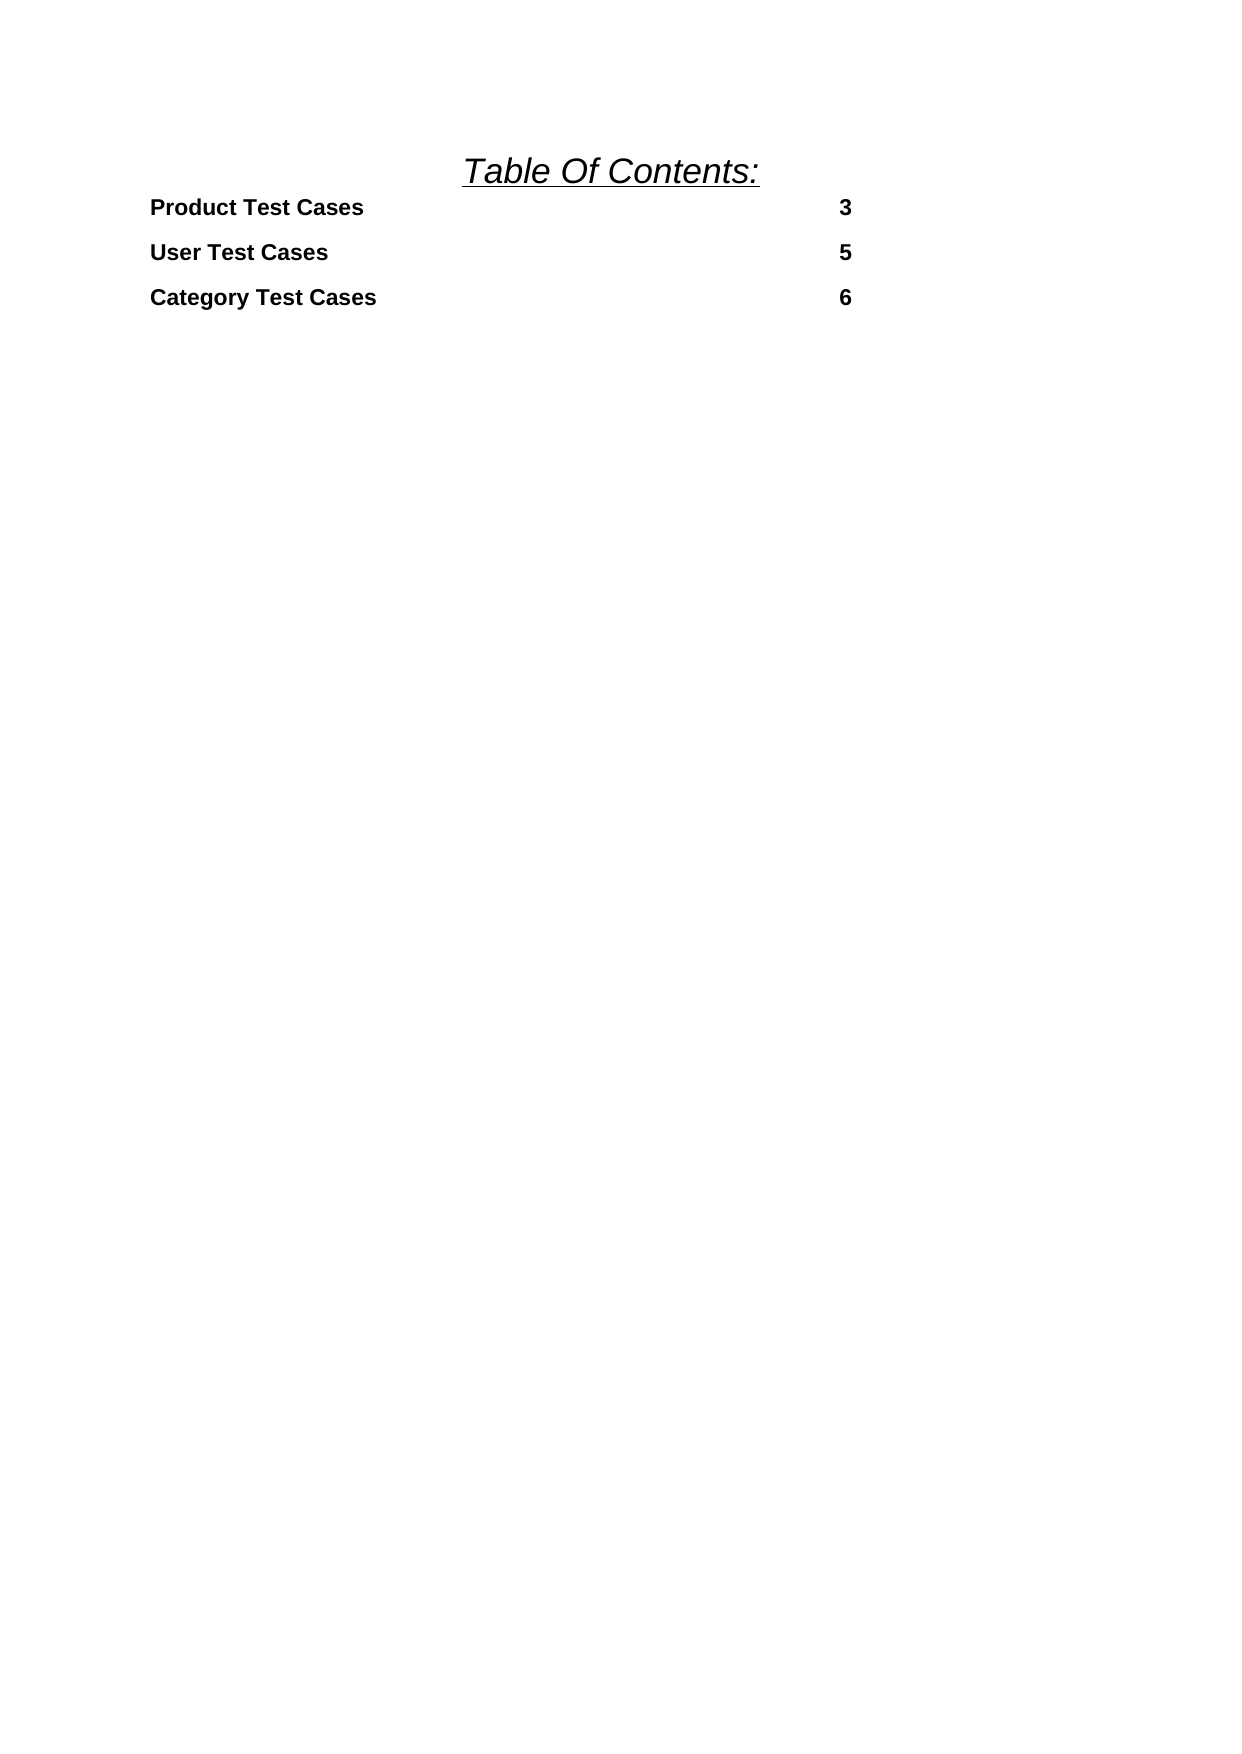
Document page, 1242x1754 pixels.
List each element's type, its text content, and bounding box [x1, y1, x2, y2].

text Table Of Contents: [150, 150, 1075, 191]
text Category Test Cases 6 [150, 284, 1092, 311]
text Product Test Cases 3 [150, 194, 1092, 220]
text User Test Cases 5 [150, 239, 1092, 265]
